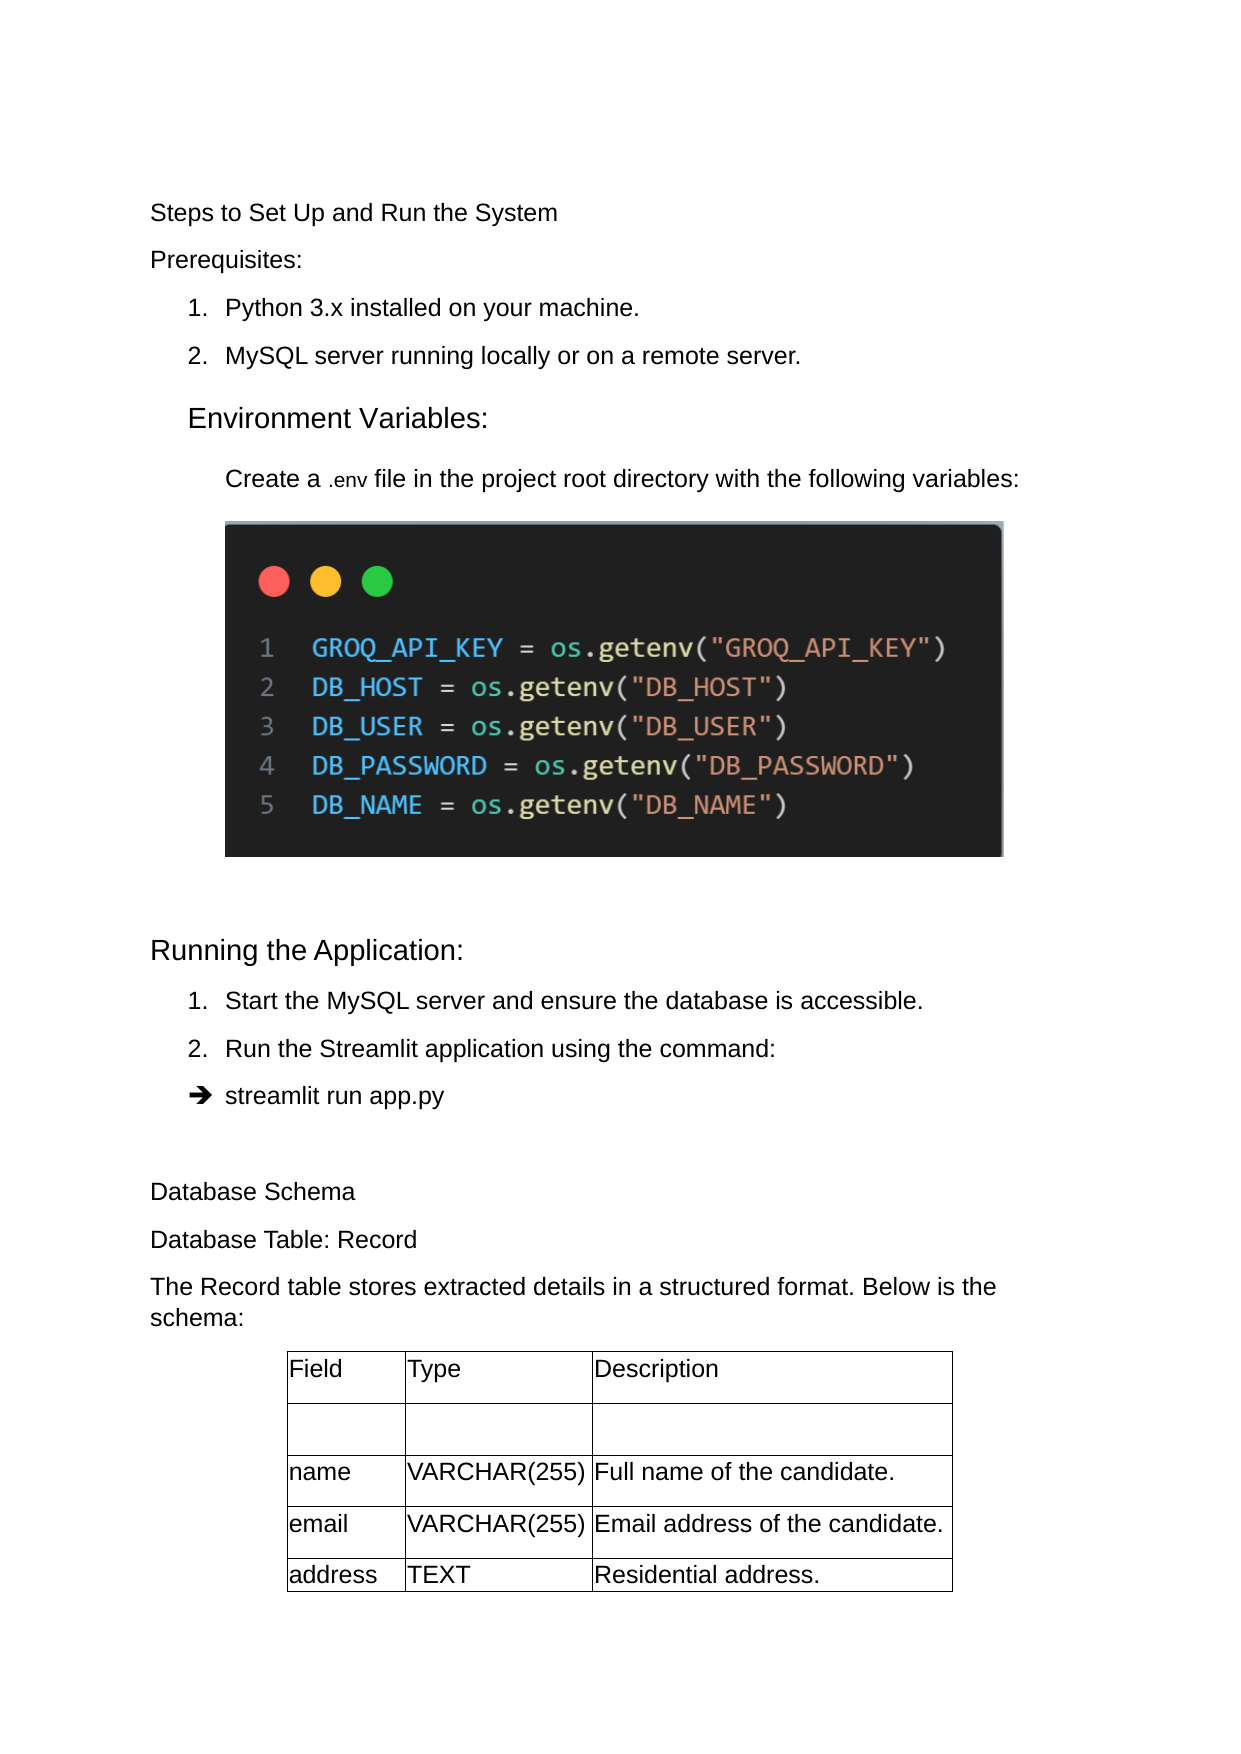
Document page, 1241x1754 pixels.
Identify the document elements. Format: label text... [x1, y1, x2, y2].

table_header Description [593, 1352, 952, 1403]
table_cell Full name of the candidate. [593, 1456, 952, 1506]
table_cell Residential address. [593, 1559, 952, 1591]
list Python 3.x installed on your machine. [187, 293, 1090, 322]
text Environment Variables: [187, 401, 1090, 434]
table_cell Email address of the candidate. [593, 1507, 952, 1558]
table_header Field [288, 1352, 405, 1403]
list Create a .env file in the project root directory with the following variables: [225, 464, 1090, 492]
table_cell name [288, 1456, 405, 1506]
list MySQL server running locally or on a remote server. [187, 341, 1090, 369]
text Prerequisites: [150, 245, 1090, 274]
text Database Schema [150, 1177, 1090, 1206]
table_cell [288, 1404, 405, 1454]
table_cell TEXT [406, 1559, 592, 1591]
text The Record table stores extracted details in a structured format. Below is the schema: [150, 1272, 1090, 1332]
table_header Type [406, 1352, 592, 1403]
list Start the MySQL server and ensure the database is accessible. [187, 986, 1090, 1015]
table_cell [593, 1404, 952, 1454]
table_cell [406, 1404, 592, 1454]
text Steps to Set Up and Run the System [150, 198, 1090, 226]
list Run the Streamlit application using the command: [187, 1034, 1090, 1062]
table_cell email [288, 1507, 405, 1558]
text Database Table: Record [150, 1224, 1090, 1253]
list streamlit run app.py [187, 1081, 1090, 1110]
table_cell address [288, 1559, 405, 1591]
text Running the Application: [150, 933, 1090, 967]
table_cell VARCHAR(255) [406, 1507, 592, 1558]
picture [225, 521, 1004, 857]
table_cell VARCHAR(255) [406, 1456, 592, 1506]
